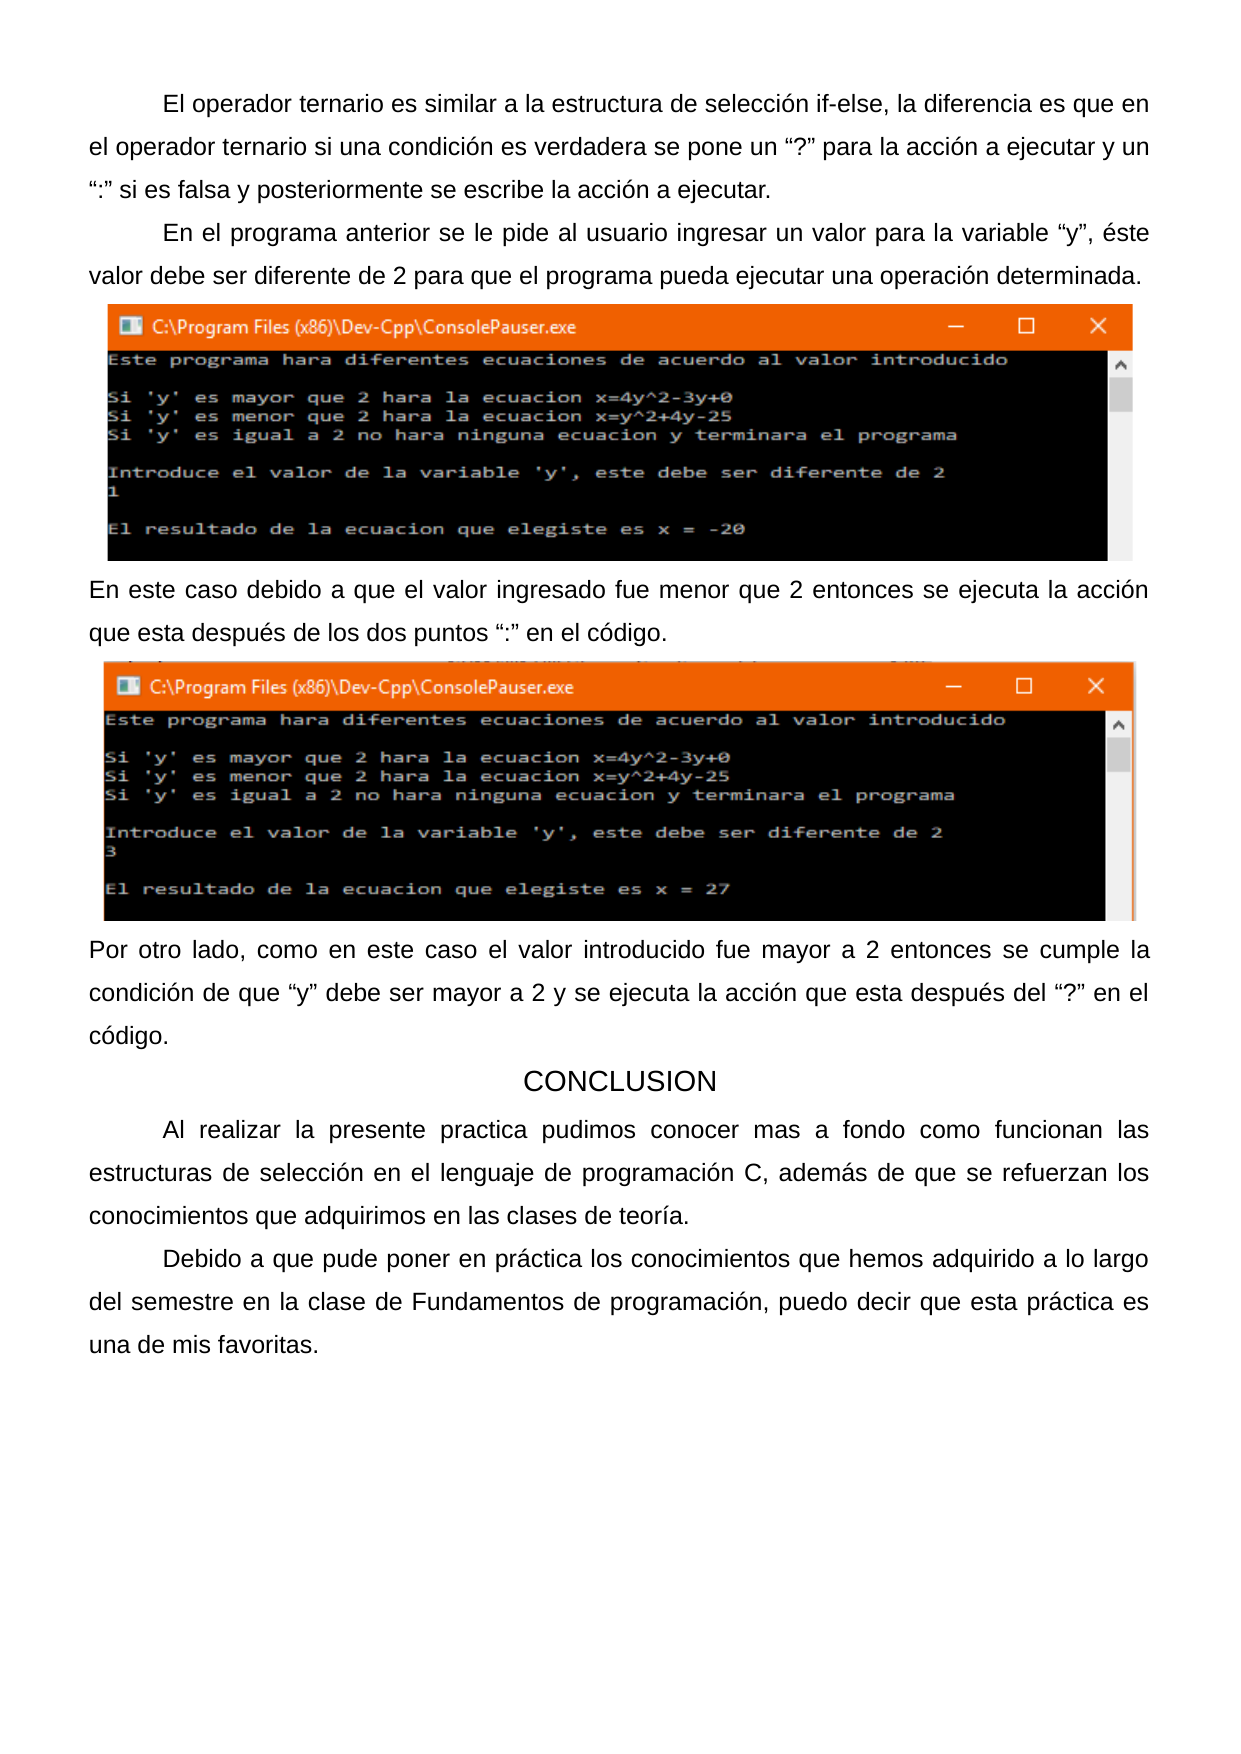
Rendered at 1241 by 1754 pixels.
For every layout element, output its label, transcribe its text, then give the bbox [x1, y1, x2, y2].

text CONCLUSION [89, 1064, 1152, 1098]
text En el programa anterior se le pide al usuario ingresar un valor para la variable “y”, éste valor debe ser diferente de 2 para que el programa pueda ejecutar una operación determinada. [89, 218, 1152, 290]
text Por otro lado, como en este caso el valor introducido fue mayor a 2 entonces se cumple la condición de que “y” debe ser mayor a 2 y se ejecuta la acción que esta después del “?” en el código. [89, 935, 1152, 1050]
text Al realizar la presente practica pudimos conocer mas a fondo como funcionan las estructuras de selección en el lenguaje de programación C, además de que se refuerzan los conocimientos que adquirimos en las clases de teoría. [89, 1114, 1152, 1229]
text Debido a que pude poner en práctica los conocimientos que hemos adquirido a lo largo del semestre en la clase de Fundamentos de programación, puedo decir que esta práctica es una de mis favoritas. [89, 1244, 1152, 1359]
picture [103, 661, 1137, 921]
text En este caso debido a que el valor ingresado fue menor que 2 entonces se ejecuta la acción que esta después de los dos puntos “:” en el código. [89, 575, 1152, 647]
picture [107, 304, 1133, 561]
text El operador ternario es similar a la estructura de selección if-else, la diferencia es que en el operador ternario si una condición es verdadera se pone un “?” para la acción a ejecutar y un “:” si es falsa y posteriormente se escribe la acción a ejecutar. [89, 89, 1152, 204]
